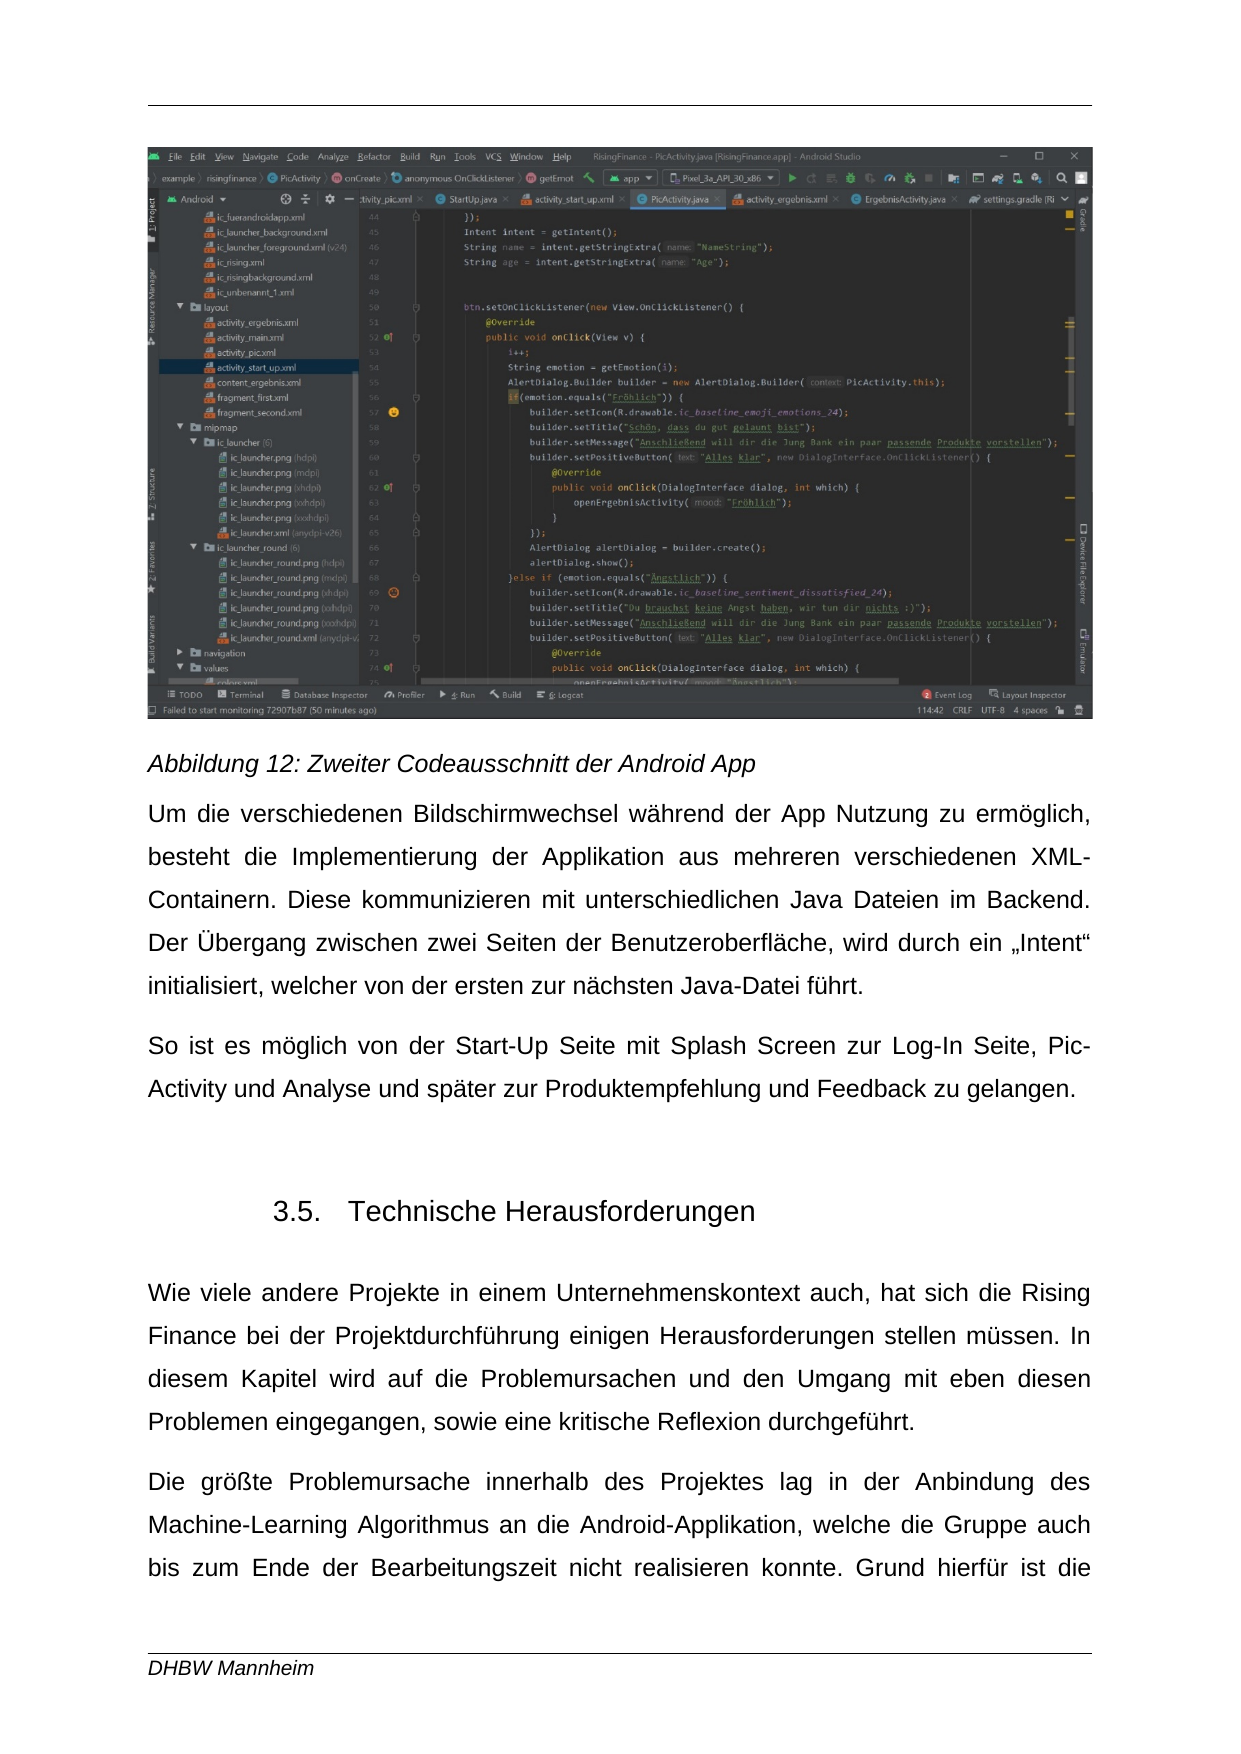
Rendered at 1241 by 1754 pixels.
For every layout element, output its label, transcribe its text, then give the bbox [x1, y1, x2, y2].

text So ist es möglich von der Start-Up Seite mit Splash Screen zur Log-In Seite, Pic-Activity und Analyse und später zur Produktempfehlung und Feedback zu gelangen. [148, 1031, 1092, 1103]
picture [147, 147, 1093, 719]
text Um die verschiedenen Bildschirmwechsel während der App Nutzung zu ermöglich, besteht die Implementierung der Applikation aus mehreren verschiedenen XML-Containern. Diese kommunizieren mit unterschiedlichen Java Dateien im Backend. Der Übergang zwischen zwei Seiten der Benutzeroberfläche, wird durch ein „Intent“ initialisiert, welcher von der ersten zur nächsten Java-Datei führt. [148, 799, 1092, 1000]
text Abbildung 12: Zweiter Codeausschnitt der Android App [148, 749, 1092, 778]
subtitle Technische Herausforderungen [273, 1194, 1092, 1227]
text Wie viele andere Projekte in einem Unternehmenskontext auch, hat sich die Rising Finance bei der Projektdurchführung einigen Herausforderungen stellen müssen. In diesem Kapitel wird auf die Problemursachen und den Umgang mit eben diesen Problemen eingegangen, sowie eine kritische Reflexion durchgeführt. [148, 1278, 1092, 1436]
